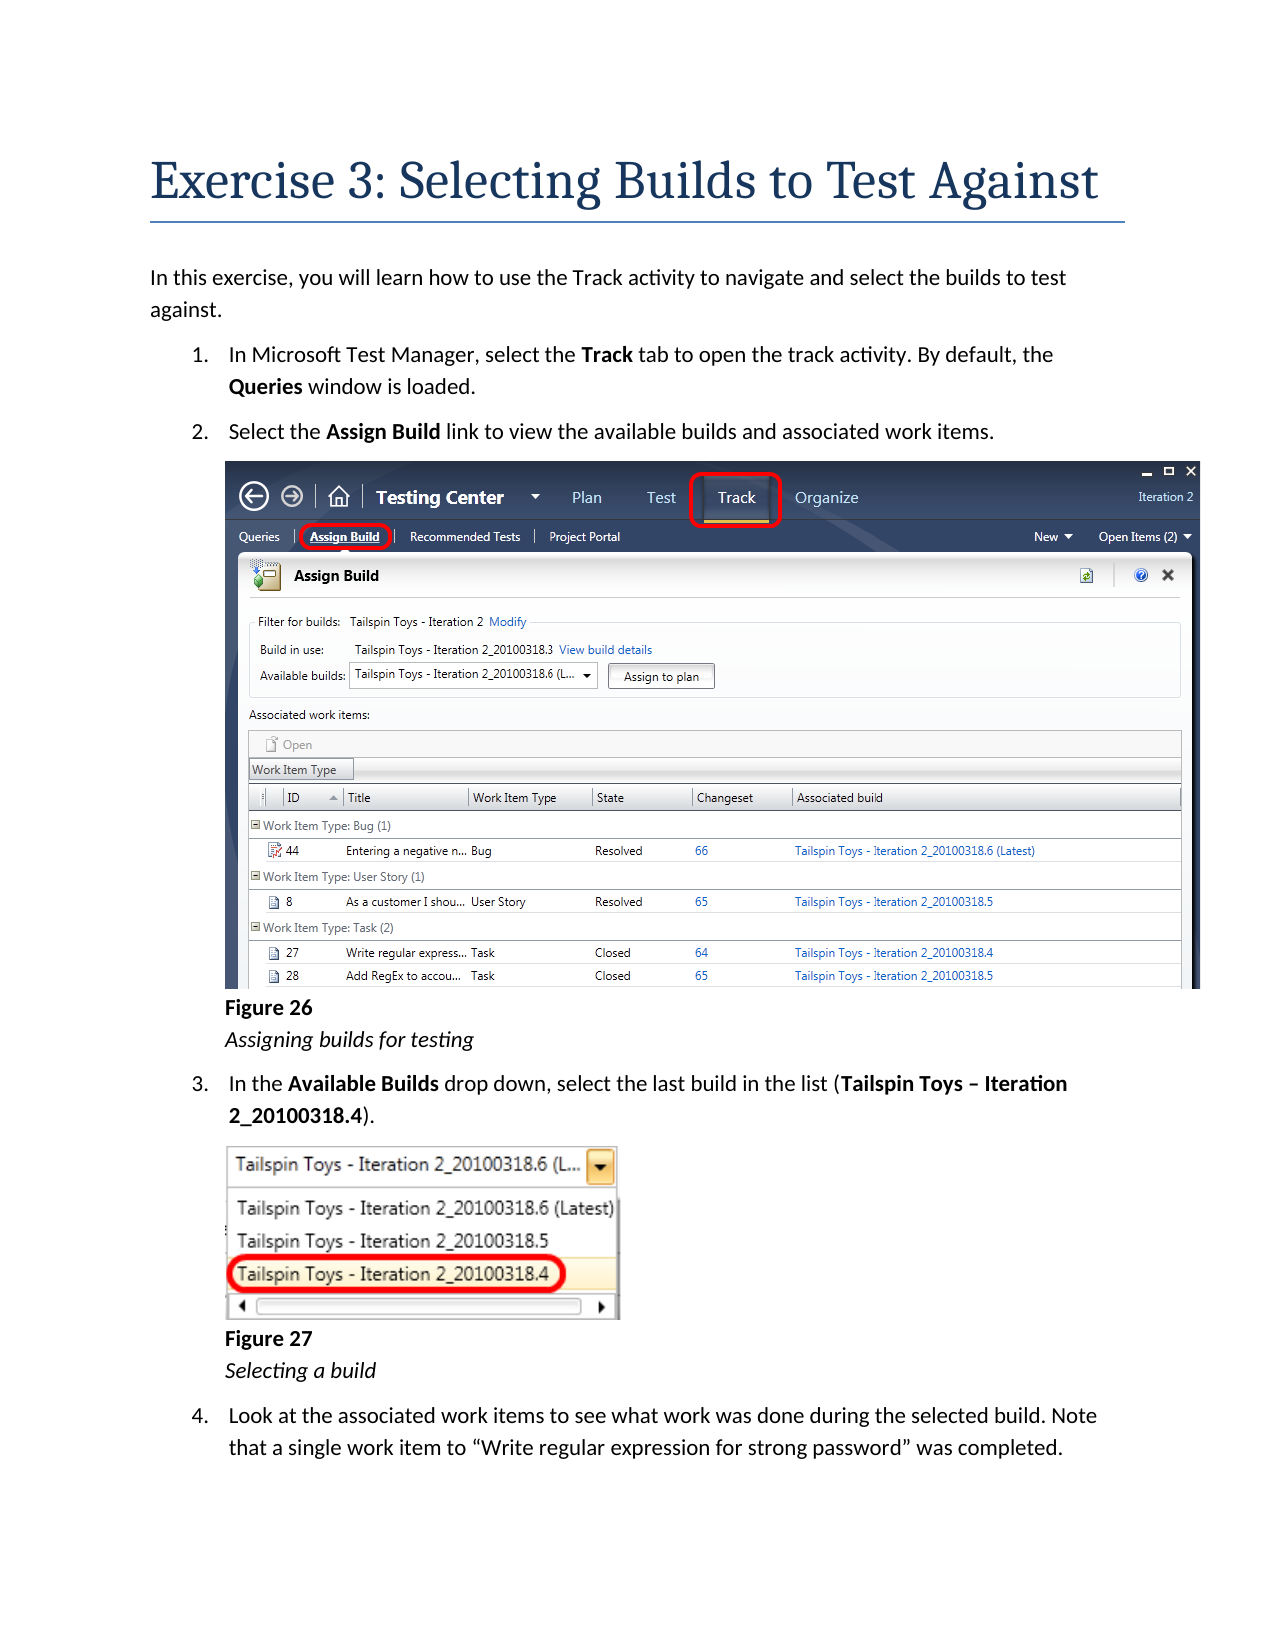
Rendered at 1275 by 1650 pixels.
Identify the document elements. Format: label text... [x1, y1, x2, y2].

text Assigning builds for testing [225, 1025, 1125, 1053]
text In this exercise, you will learn how to use the Track activity to navigate and select the builds to test against. [150, 263, 1125, 323]
list Look at the associated work items to see what work was done during the selected build. Note that a single work item to “Write regular expression for strong password” was completed. [191, 1401, 1125, 1461]
list In Microsoft Test Manager, select the Track tab to open the track activity. By default, the Queries window is loaded. [191, 340, 1125, 400]
list In the Available Builds drop down, select the last build in the list (Tailspin Toys – Iteration 2_20100318.4). [191, 1069, 1125, 1130]
text Figure 27 [225, 1324, 1125, 1352]
picture [225, 461, 1200, 989]
text Figure 26 [225, 993, 1125, 1021]
list Select the Assign Build link to view the available builds and associated work items. [191, 417, 1125, 445]
text Selecting a build [225, 1356, 1125, 1384]
picture [225, 1146, 621, 1320]
